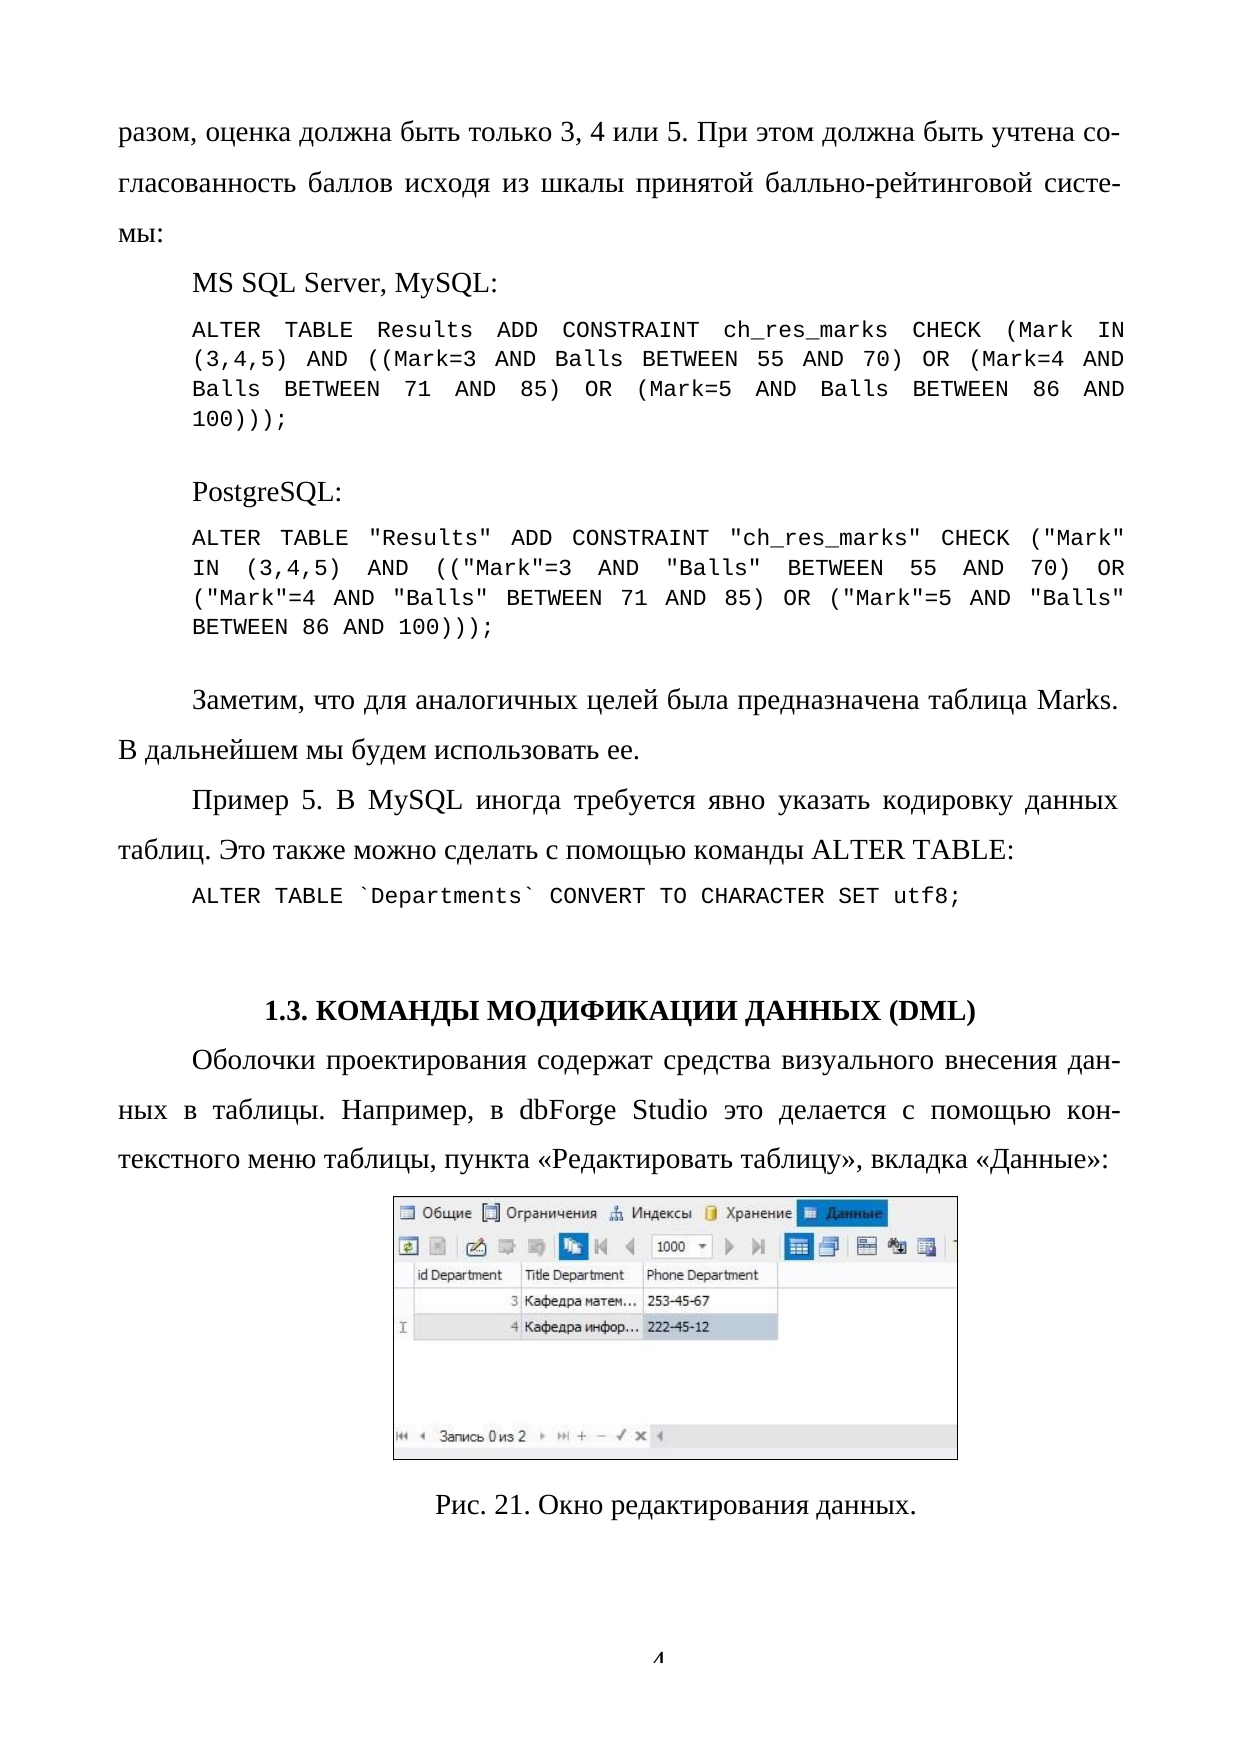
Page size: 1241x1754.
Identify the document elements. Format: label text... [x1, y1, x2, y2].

text Оболочки проектирования содержат средства визуального внесения дан- ных в таблицы. Например, в dbForge Studio это делается с помощью кон- текстного меню таблицы, пункта «Редактировать таблицу», вкладка «Данные»: [118, 1042, 1122, 1175]
picture [394, 1197, 957, 1459]
text ALTER TABLE "Results" ADD CONSTRAINT "ch_res_marks" CHECK ("Mark" IN (3,4,5) AND (("Mark"=3 AND "Balls" BETWEEN 55 AND 70) OR ("Mark"=4 AND "Balls" BETWEEN 71 AND 85) OR ("Mark"=5 AND "Balls" BETWEEN 86 AND 100))); [192, 526, 1125, 642]
text В дальнейшем мы будем использовать ее. [118, 732, 1163, 766]
text ALTER TABLE Results ADD CONSTRAINT ch_res_marks CHECK (Mark IN (3,4,5) AND ((Mark=3 AND Balls BETWEEN 55 AND 70) OR (Mark=4 AND Balls BETWEEN 71 AND 85) OR (Mark=5 AND Balls BETWEEN 86 AND 100))); [192, 318, 1125, 433]
subtitle КОМАНДЫ МОДИФИКАЦИИ ДАННЫХ (DML) [264, 993, 1163, 1027]
text PostgreSQL: [192, 474, 1163, 507]
text разом, оценка должна быть только 3, 4 или 5. При этом должна быть учтена со- гласованность баллов исходя из шкалы принятой балльно-рейтинговой систе- мы: [118, 114, 1122, 249]
text MS SQL Server, MySQL: [192, 266, 1163, 299]
text ALTER TABLE `Departments` CONVERT TO CHARACTER SET utf8; [192, 884, 1163, 910]
text Пример 5. В MySQL иногда требуется явно указать кодировку данных таблиц. Это также можно сделать с помощью команды ALTER TABLE: [118, 782, 1163, 865]
text Заметим, что для аналогичных целей была предназначена таблица Marks. [192, 682, 1163, 715]
